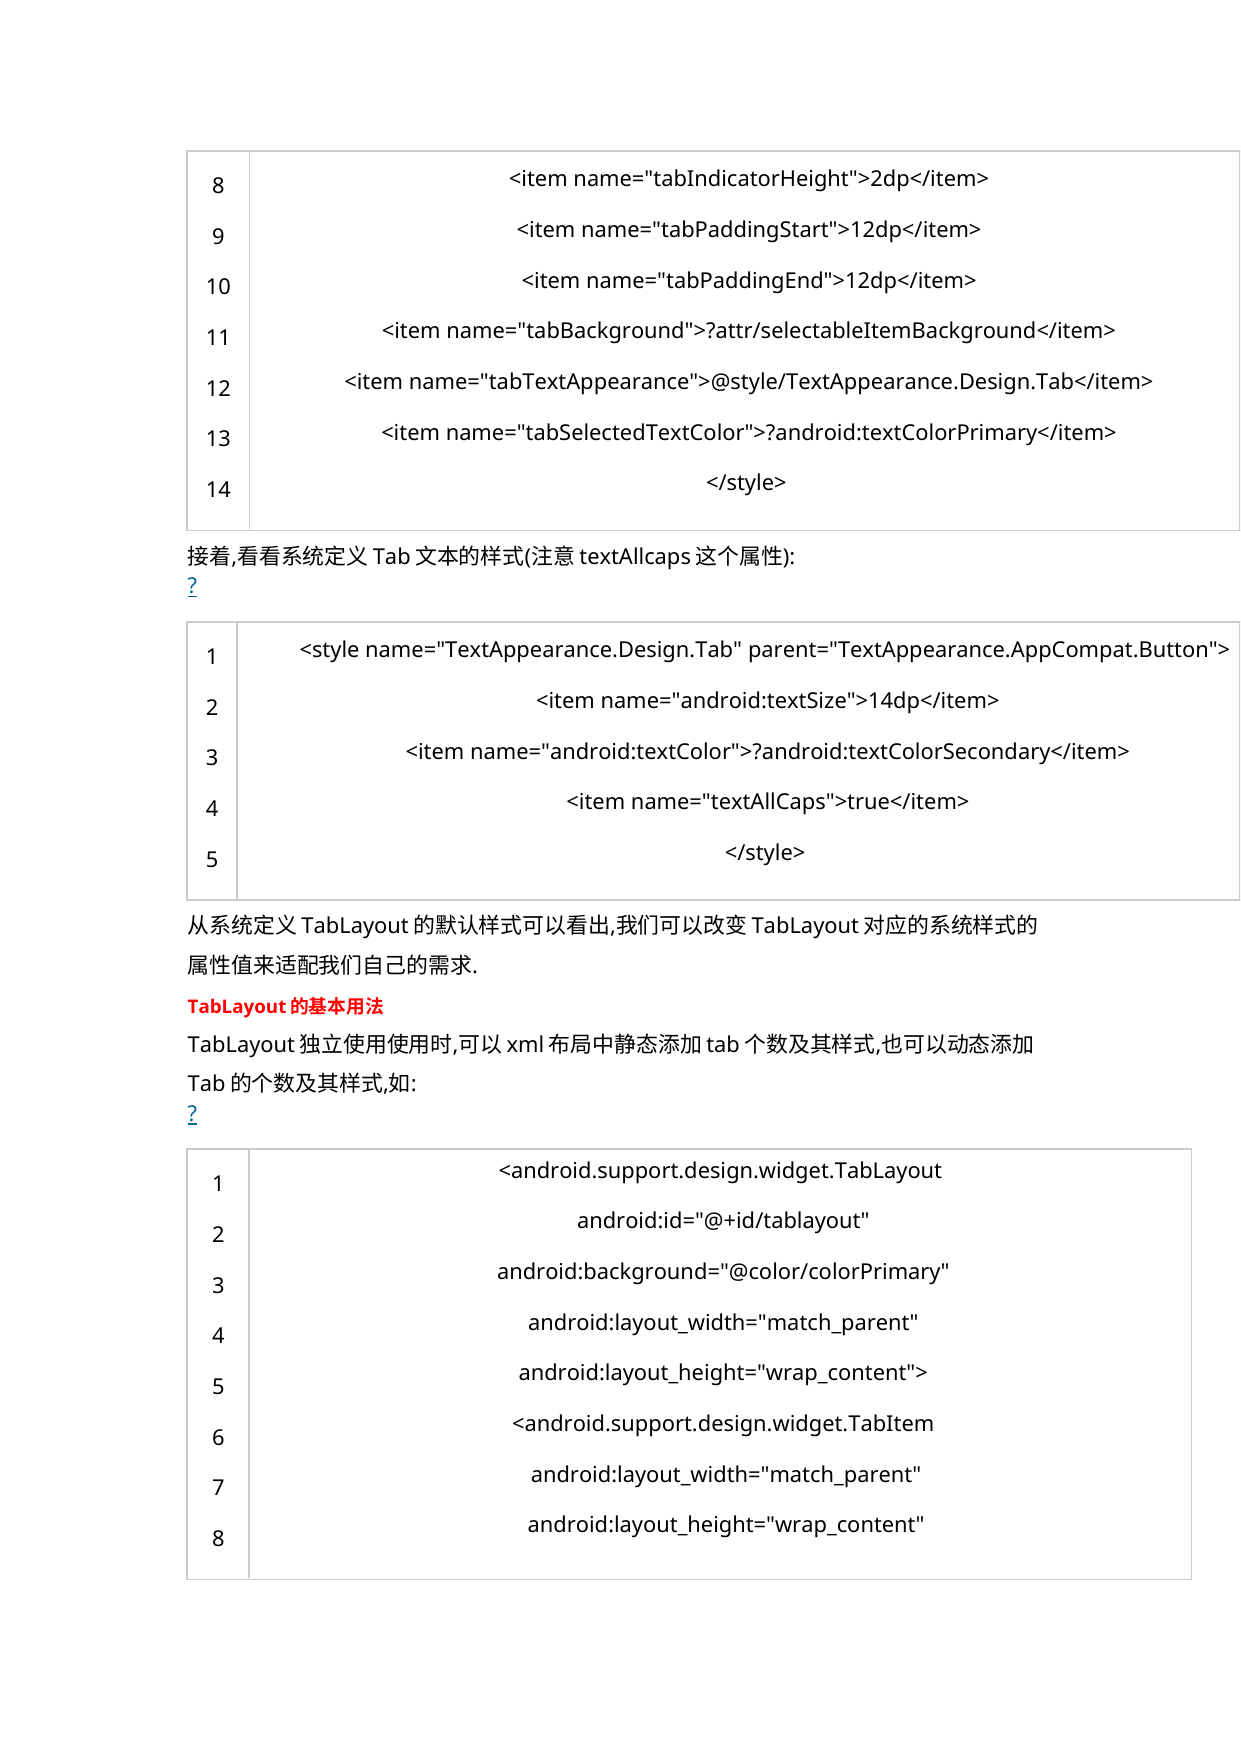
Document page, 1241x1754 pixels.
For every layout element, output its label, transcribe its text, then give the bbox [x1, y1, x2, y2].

text TabLayout的基本用法 [187, 979, 1053, 1019]
text 接着,看看系统定义Tab文本的样式(注意textAllcaps这个属性): [187, 531, 1053, 570]
text ? [187, 570, 1053, 600]
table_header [188, 152, 249, 529]
text 从系统定义TabLayout的默认样式可以看出,我们可以改变TabLayout对应的系统样式的属性值来适配我们自己的需求. [187, 901, 1053, 979]
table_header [250, 152, 1239, 529]
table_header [250, 1150, 1191, 1578]
table_header <style name="TextAppearance.Design.Tab" parent="TextAppearance.AppCompat.Button"> <item name="android:textSize">14dp</item> <item name="android:textColor">?android:textColorSecondary</item> <item name="textAllCaps">true</item> </style> [238, 623, 1239, 899]
table_header 1 2 3 4 5 [188, 623, 236, 899]
text TabLayout独立使用使用时,可以xml布局中静态添加tab个数及其样式,也可以动态添加Tab的个数及其样式,如: [187, 1019, 1053, 1098]
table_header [188, 1150, 248, 1578]
text ? [187, 1098, 1053, 1127]
